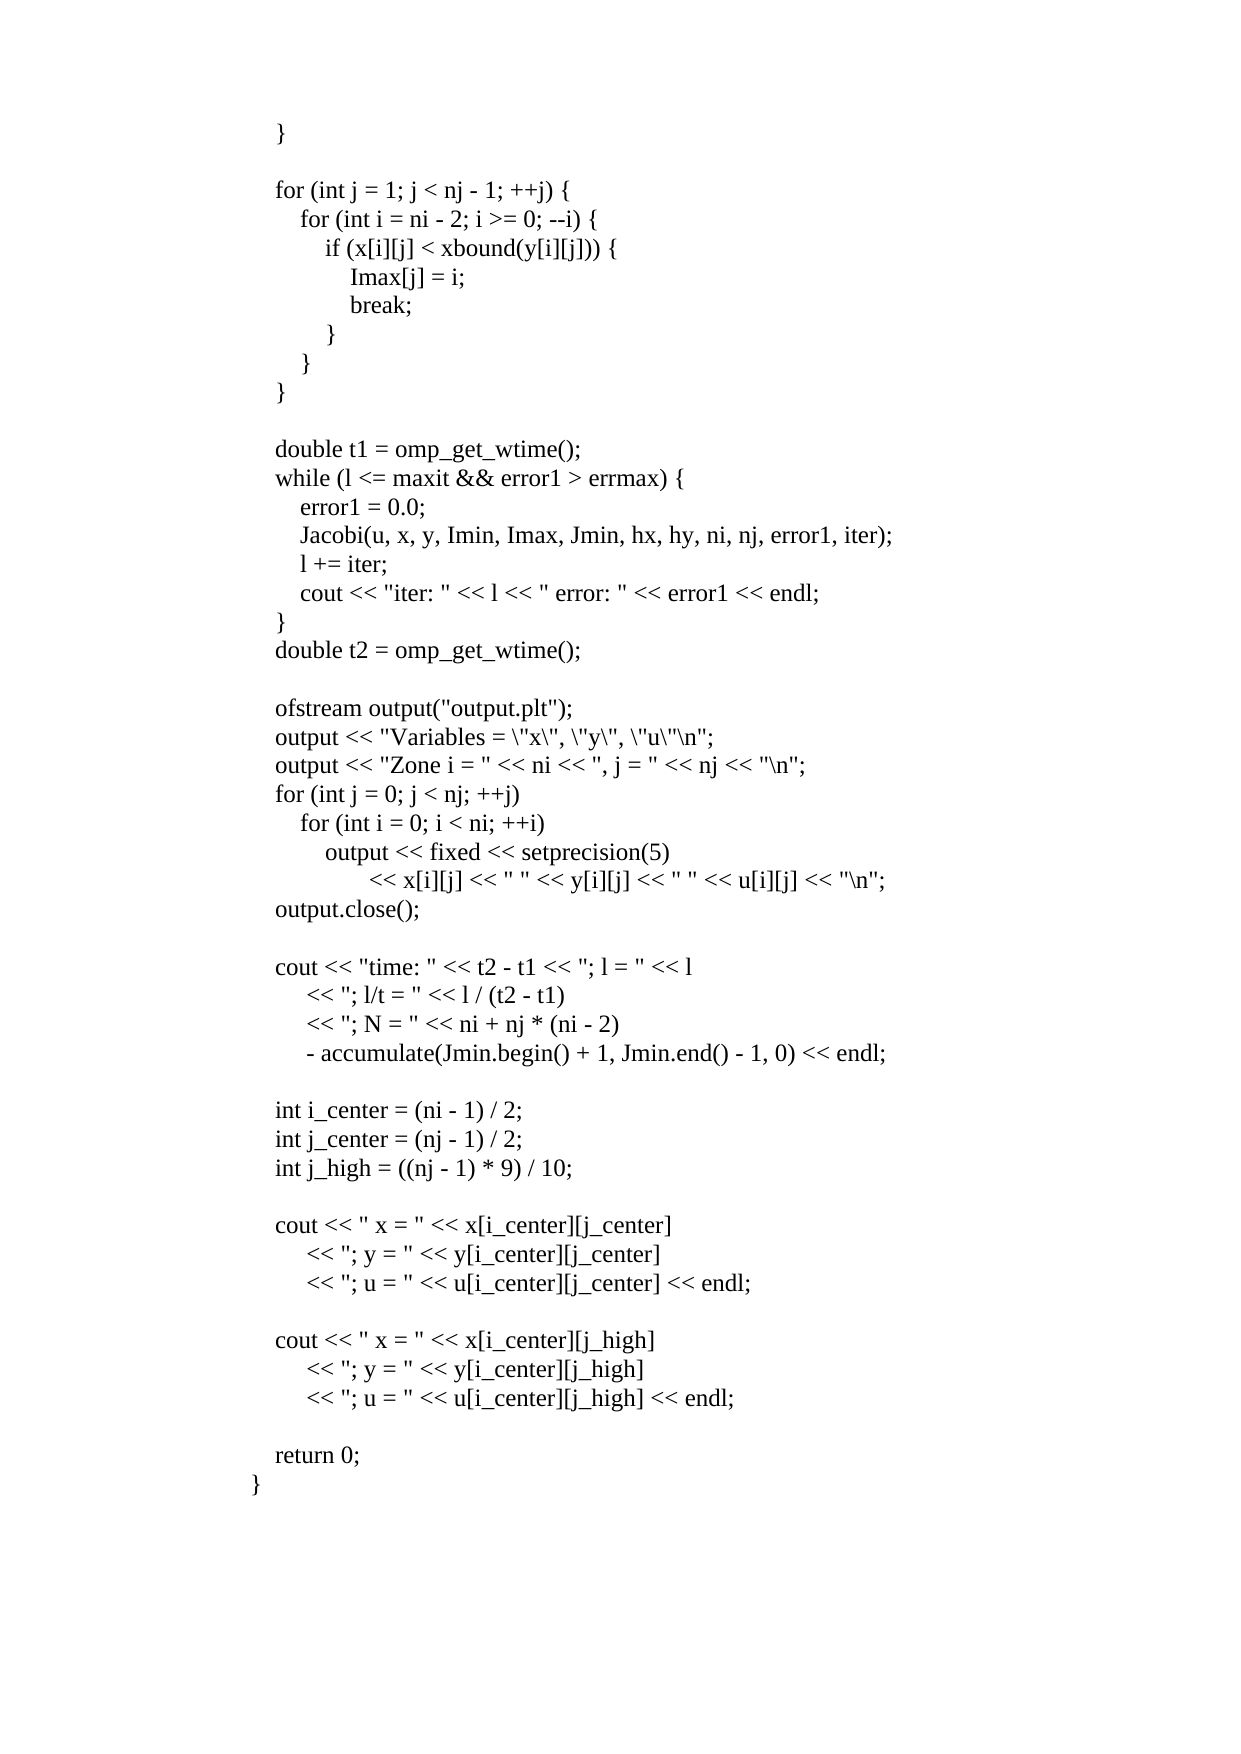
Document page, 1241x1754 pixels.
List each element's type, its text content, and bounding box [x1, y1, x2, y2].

list break; [177, 291, 1152, 319]
list << "; u = " << u[i_center][j_center] << endl; [177, 1268, 1152, 1297]
list for (int j = 1; j < nj - 1; ++j) { [177, 176, 1152, 204]
list if (x[i][j] < xbound(y[i][j])) { [177, 233, 1152, 262]
list } [177, 348, 1152, 377]
list output << "Zone i = " << ni << ", j = " << nj << "\n"; [177, 751, 1152, 779]
list cout << " x = " << x[i_center][j_high] [177, 1326, 1152, 1354]
list Jacobi(u, x, y, Imin, Imax, Jmin, hx, hy, ni, nj, error1, iter); [177, 521, 1152, 549]
list << "; y = " << y[i_center][j_center] [177, 1239, 1152, 1268]
list cout << "iter: " << l << " error: " << error1 << endl; [177, 578, 1152, 607]
list } [177, 607, 1152, 636]
list } [177, 377, 1152, 406]
list for (int i = 0; i < ni; ++i) [177, 808, 1152, 837]
list - accumulate(Jmin.begin() + 1, Jmin.end() - 1, 0) << endl; [177, 1038, 1152, 1067]
list output << "Variables = \"x\", \"y\", \"u\"\n"; [177, 722, 1152, 751]
list << "; u = " << u[i_center][j_high] << endl; [177, 1383, 1152, 1412]
list return 0; [177, 1441, 1152, 1469]
list << "; y = " << y[i_center][j_high] [177, 1354, 1152, 1383]
list for (int i = ni - 2; i >= 0; --i) { [177, 204, 1152, 233]
list int i_center = (ni - 1) / 2; [177, 1096, 1152, 1124]
list ofstream output("output.plt"); [177, 693, 1152, 722]
list error1 = 0.0; [177, 492, 1152, 521]
list output << fixed << setprecision(5) [177, 837, 1152, 866]
list cout << "time: " << t2 - t1 << "; l = " << l [177, 952, 1152, 981]
list Imax[j] = i; [177, 262, 1152, 291]
list } [177, 319, 1152, 348]
list double t1 = omp_get_wtime(); [177, 434, 1152, 463]
list << "; l/t = " << l / (t2 - t1) [177, 981, 1152, 1009]
list l += iter; [177, 549, 1152, 578]
list cout << " x = " << x[i_center][j_center] [177, 1211, 1152, 1239]
list << x[i][j] << " " << y[i][j] << " " << u[i][j] << "\n"; [177, 866, 1152, 894]
list output.close(); [177, 894, 1152, 923]
list } [177, 118, 1152, 147]
list int j_center = (nj - 1) / 2; [177, 1124, 1152, 1153]
list } [177, 1469, 1152, 1498]
list double t2 = omp_get_wtime(); [177, 636, 1152, 664]
list while (l <= maxit && error1 > errmax) { [177, 463, 1152, 492]
list << "; N = " << ni + nj * (ni - 2) [177, 1009, 1152, 1038]
list for (int j = 0; j < nj; ++j) [177, 779, 1152, 808]
list int j_high = ((nj - 1) * 9) / 10; [177, 1153, 1152, 1182]
